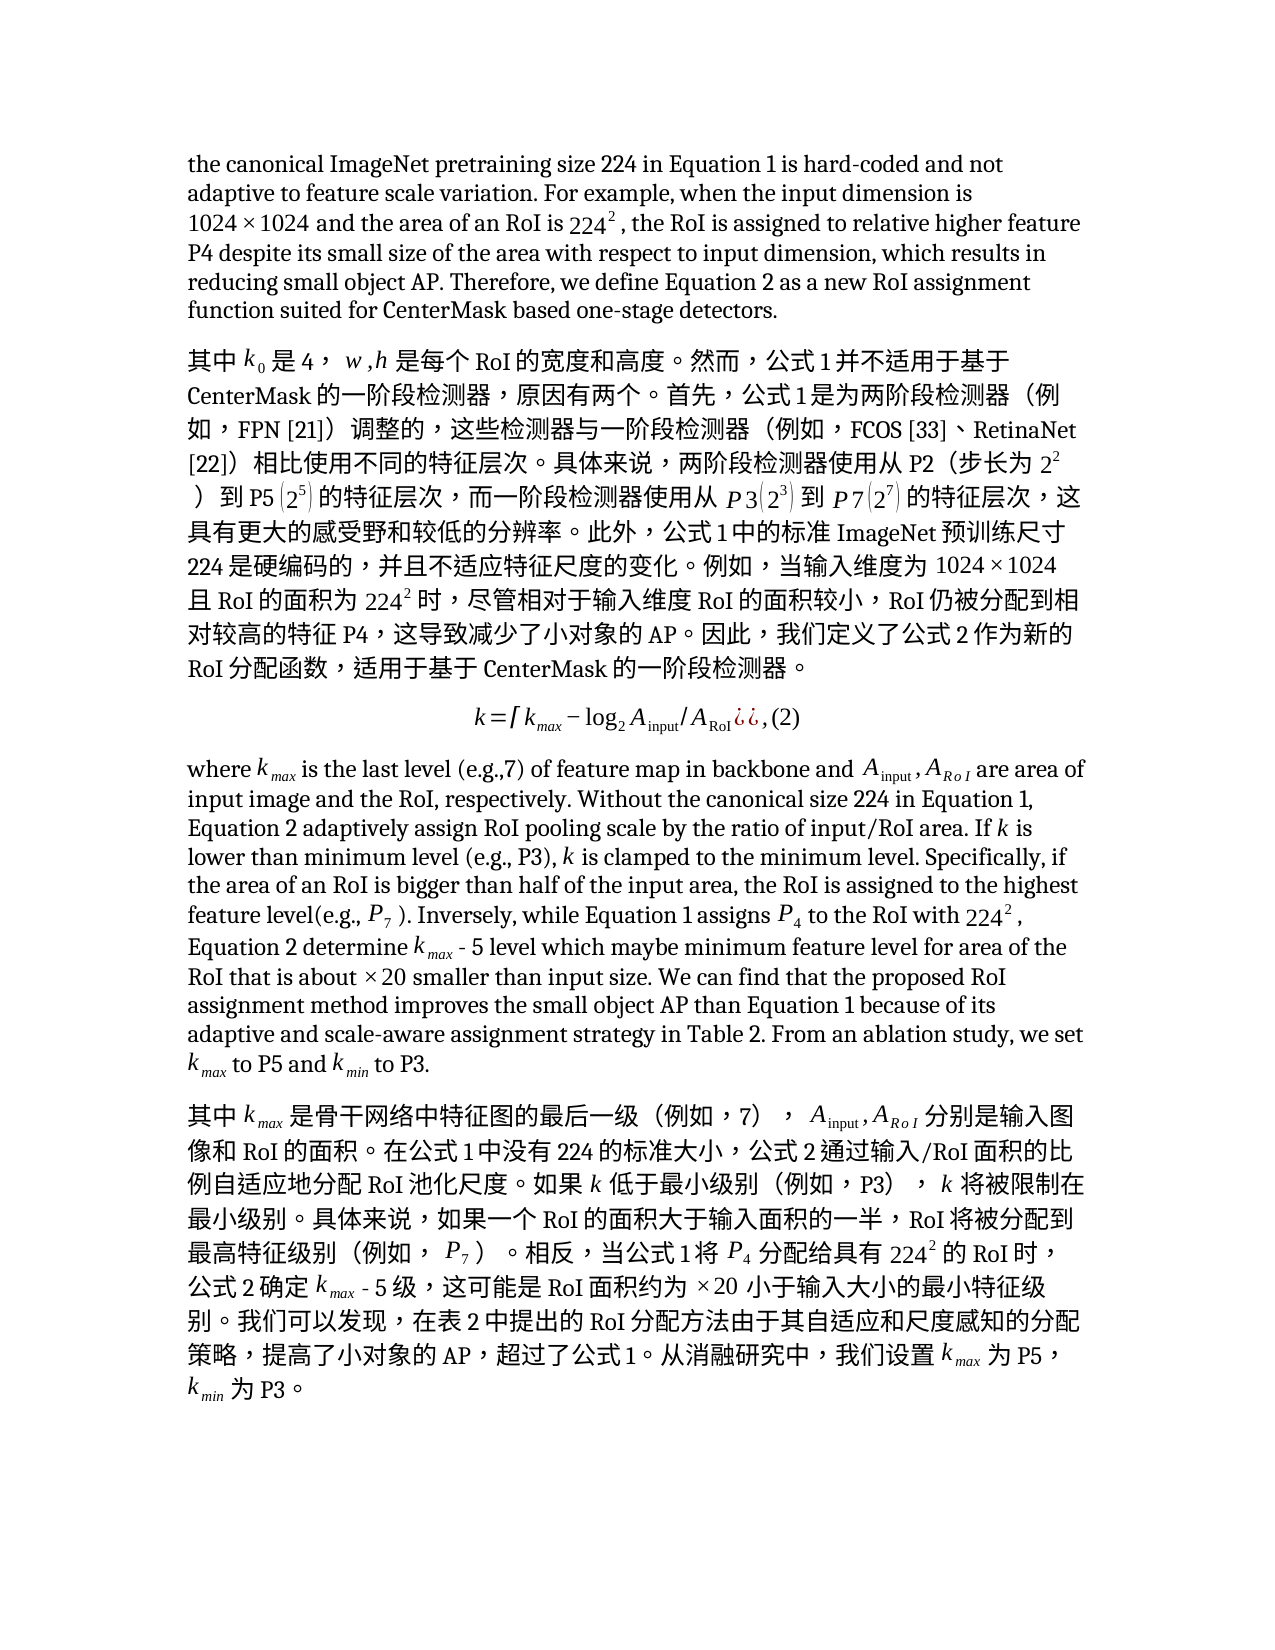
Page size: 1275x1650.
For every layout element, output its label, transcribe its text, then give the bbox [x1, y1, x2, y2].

text 其中 是骨干网络中特征图的最后一级（例如，7）， 分别是输入图像和RoI的面积。在公式1中没有224的标准大小，公式2通过输入/RoI面积的比例自适应地分配RoI池化尺度。如果 低于最小级别（例如，P3）， 将被限制在最小级别。具体来说，如果一个RoI的面积大于输入面积的一半，RoI将被分配到最高特征级别（例如， ）。相反，当公式1将 分配给具有 的RoI时，公式2确定 - 5 级，这可能是RoI面积约为 小于输入大小的最小特征级别。我们可以发现，在表2中提出的RoI分配方法由于其自适应和尺度感知的分配策略，提高了小对象的AP，超过了公式1。从消融研究中，我们设置 为P5， 为P3。 [187, 1099, 1087, 1406]
text where is the last level (e.g.,7) of feature map in backbone and are area of input image and the RoI, respectively. Without the canonical size 224 in Equation 1, Equation 2 adaptively assign RoI pooling scale by the ratio of input/RoI area. If is lower than minimum level (e.g., P3), is clamped to the minimum level. Specifically, if the area of an RoI is bigger than half of the input area, the RoI is assigned to the highest feature level(e.g., ). Inversely, while Equation 1 assigns to the RoI with , Equation 2 determine - 5 level which maybe minimum feature level for area of the RoI that is about smaller than input size. We can find that the proposed RoI assignment method improves the small object AP than Equation 1 because of its adaptive and scale-aware assignment strategy in Table 2. From an ablation study, we set to P5 and to P3. [187, 754, 1087, 1080]
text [187, 150, 1087, 325]
text 其中 是4， 是每个RoI的宽度和高度。然而，公式1并不适用于基于CenterMask的一阶段检测器，原因有两个。首先，公式1是为两阶段检测器（例如，FPN [21]）调整的，这些检测器与一阶段检测器（例如，FCOS [33]、RetinaNet [22]）相比使用不同的特征层次。具体来说，两阶段检测器使用从P2（步长为 ）到P5 的特征层次，而一阶段检测器使用从 到 的特征层次，这具有更大的感受野和较低的分辨率。此外，公式1中的标准ImageNet预训练尺寸224是硬编码的，并且不适应特征尺度的变化。例如，当输入维度为 且RoI的面积为 时，尽管相对于输入维度RoI的面积较小，RoI仍被分配到相对较高的特征P4，这导致减少了小对象的AP。因此，我们定义了公式2作为新的RoI分配函数，适用于基于CenterMask的一阶段检测器。 [187, 344, 1087, 685]
